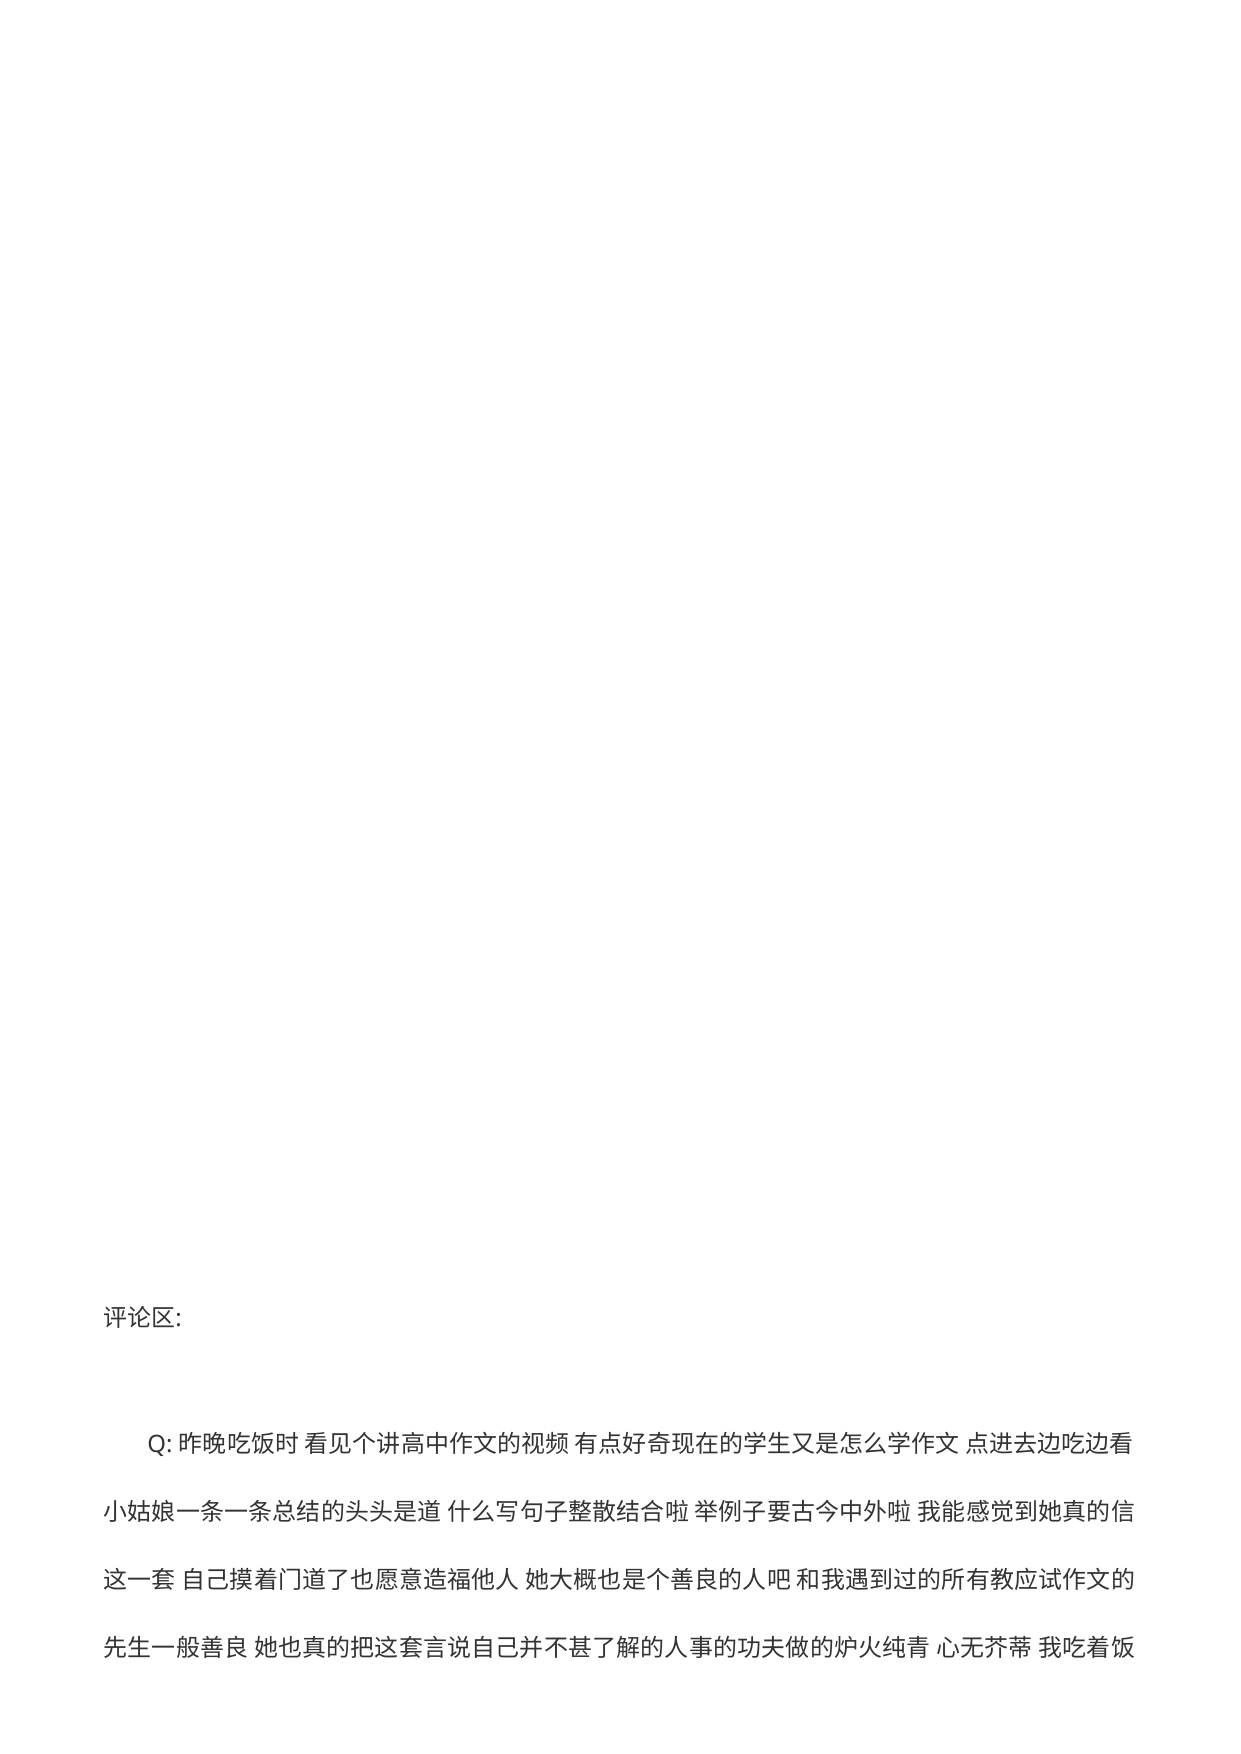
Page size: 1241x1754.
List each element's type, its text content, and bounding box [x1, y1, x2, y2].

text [103, 1408, 1137, 1680]
text 评论区: [103, 1282, 1137, 1350]
